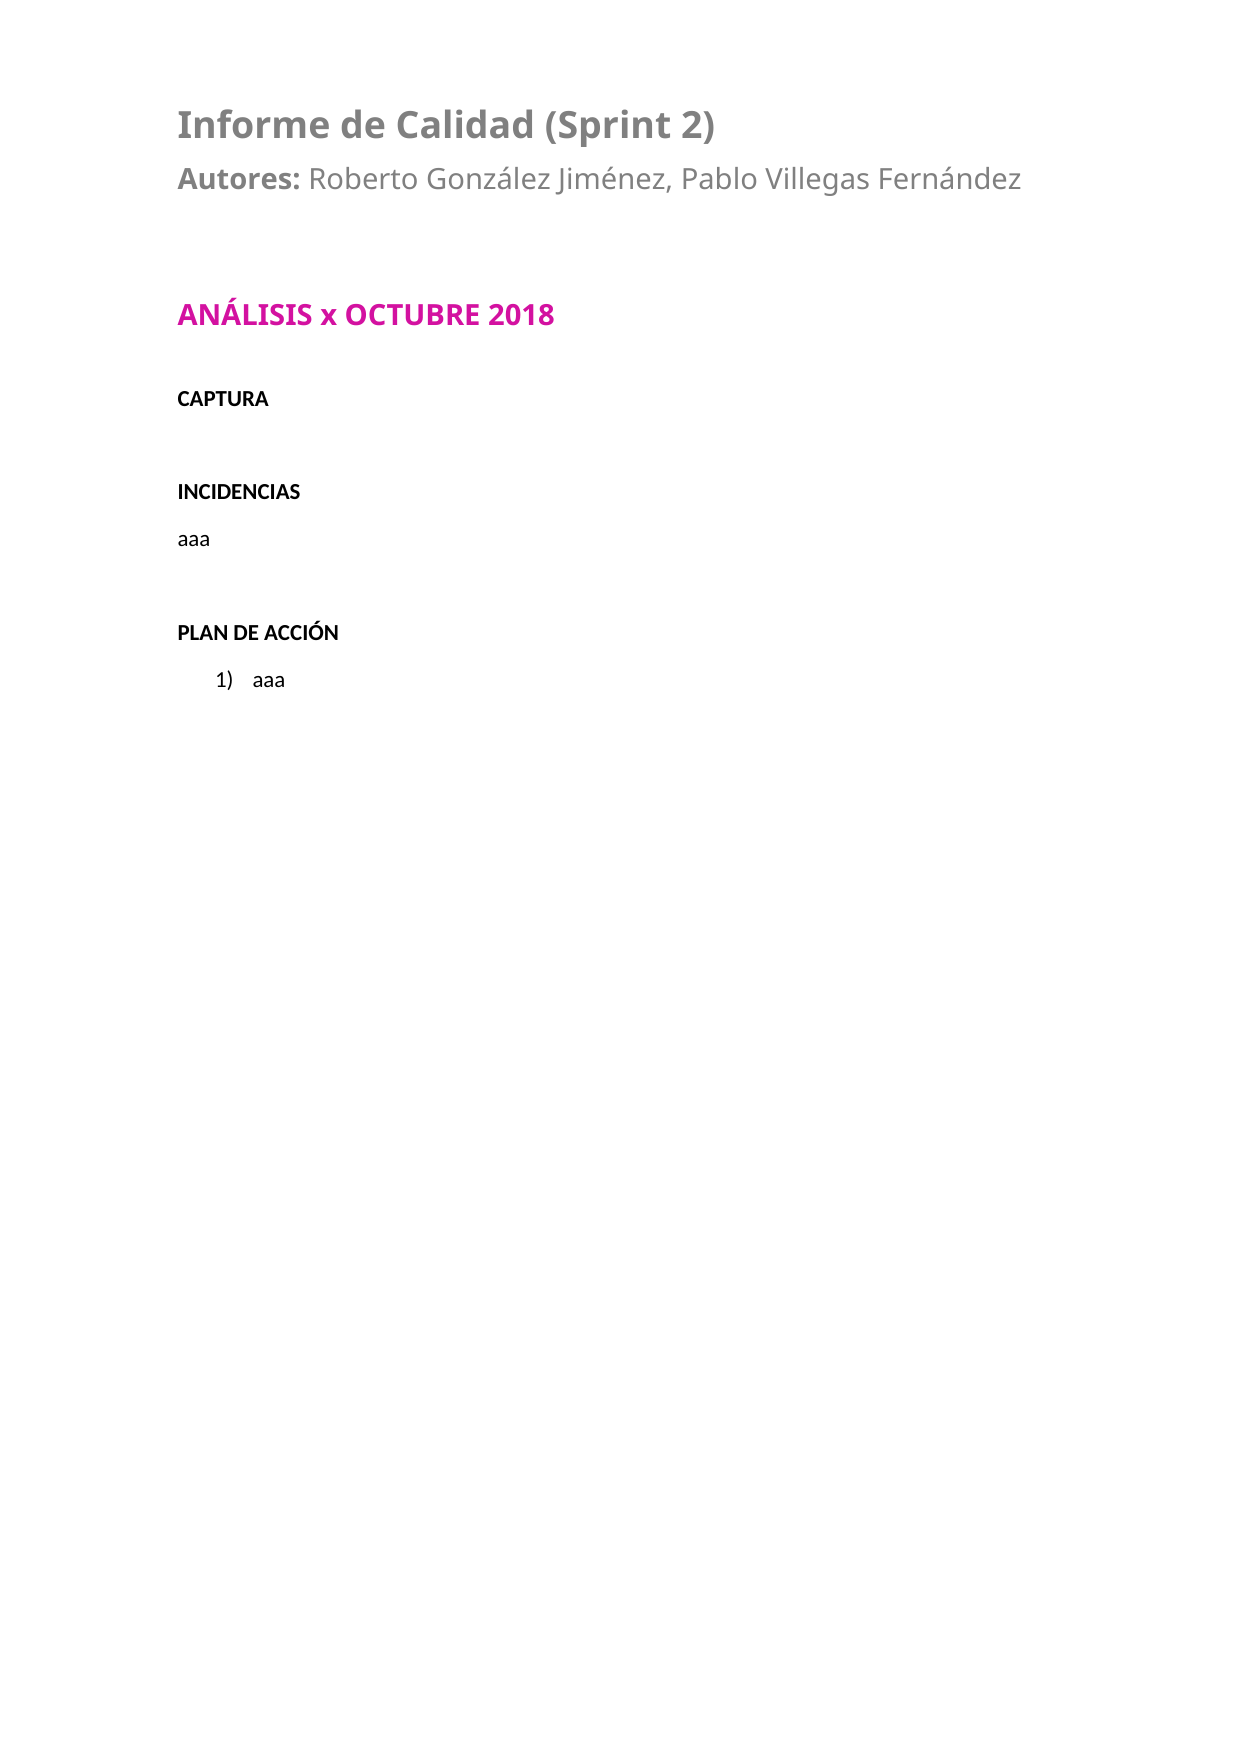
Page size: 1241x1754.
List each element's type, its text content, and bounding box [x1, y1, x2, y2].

list aaa [215, 665, 1063, 693]
text aaa [177, 524, 1063, 552]
text INCIDENCIAS [177, 477, 1063, 506]
text CAPTURA [177, 384, 1063, 412]
text PLAN DE ACCIÓN [177, 618, 1063, 646]
subtitle ANÁLISIS x OCTUBRE 2018 [177, 294, 1063, 334]
